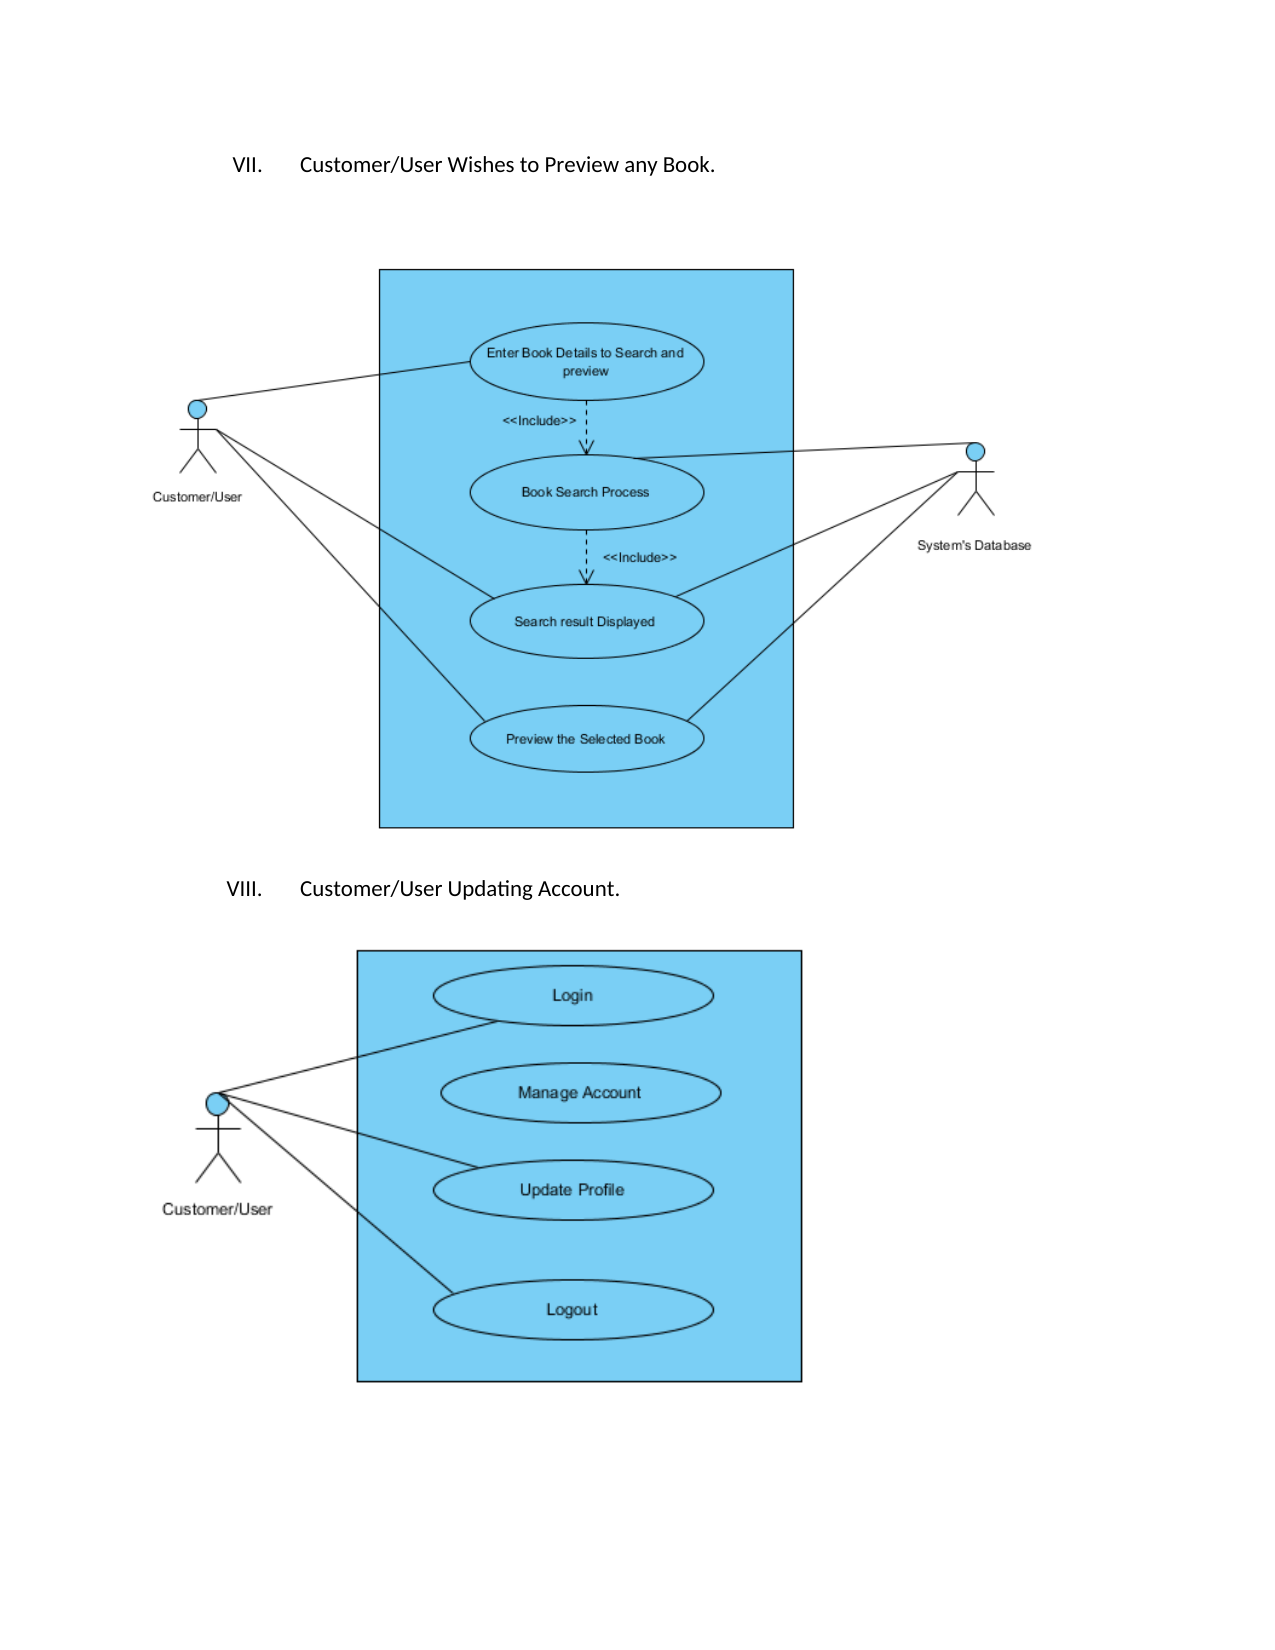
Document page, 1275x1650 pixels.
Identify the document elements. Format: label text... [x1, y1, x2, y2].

list Customer/User Wishes to Preview any Book. [262, 150, 1125, 178]
picture [150, 243, 1043, 856]
list Customer/User Updating Account. [262, 874, 1125, 902]
picture [150, 921, 835, 1478]
